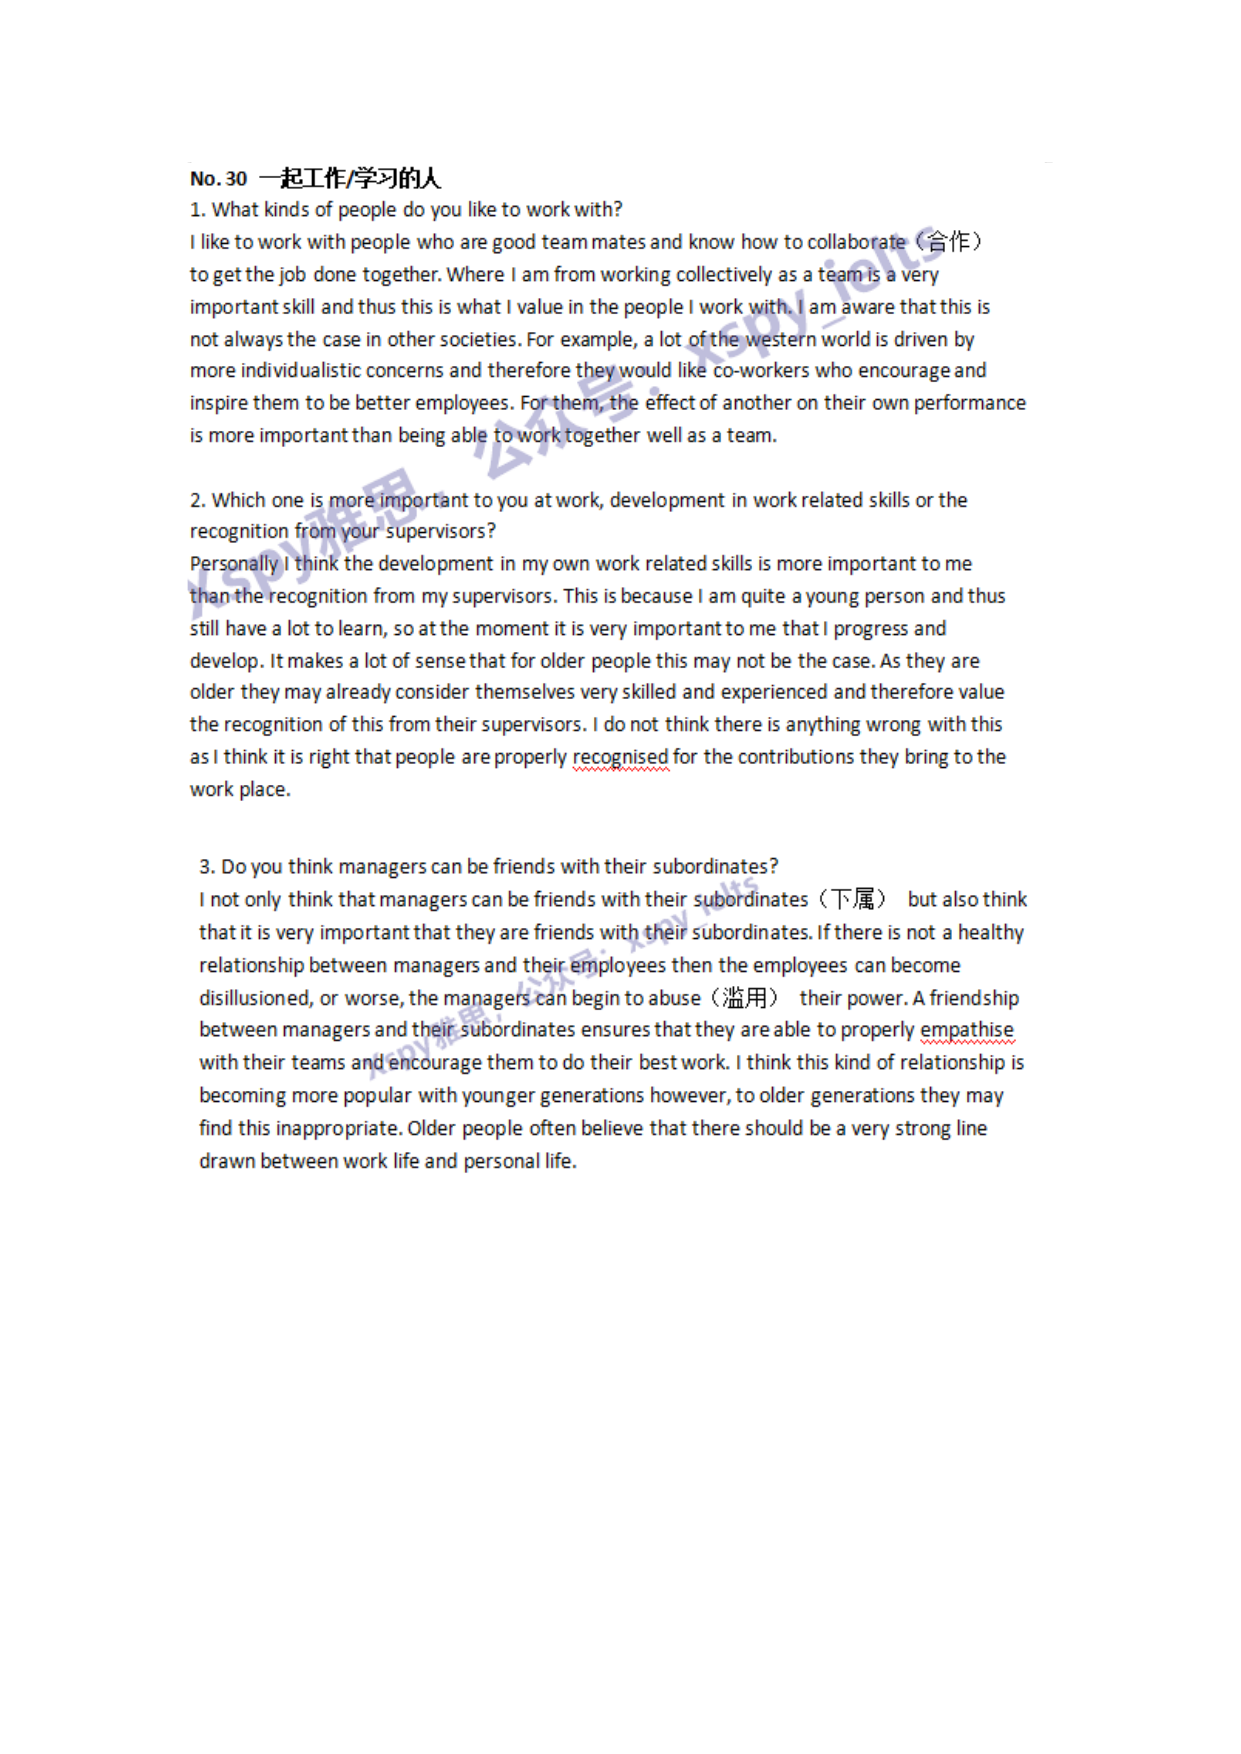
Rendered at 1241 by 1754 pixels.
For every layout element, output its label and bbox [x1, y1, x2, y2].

picture [187, 162, 1053, 818]
picture [187, 844, 1052, 1184]
